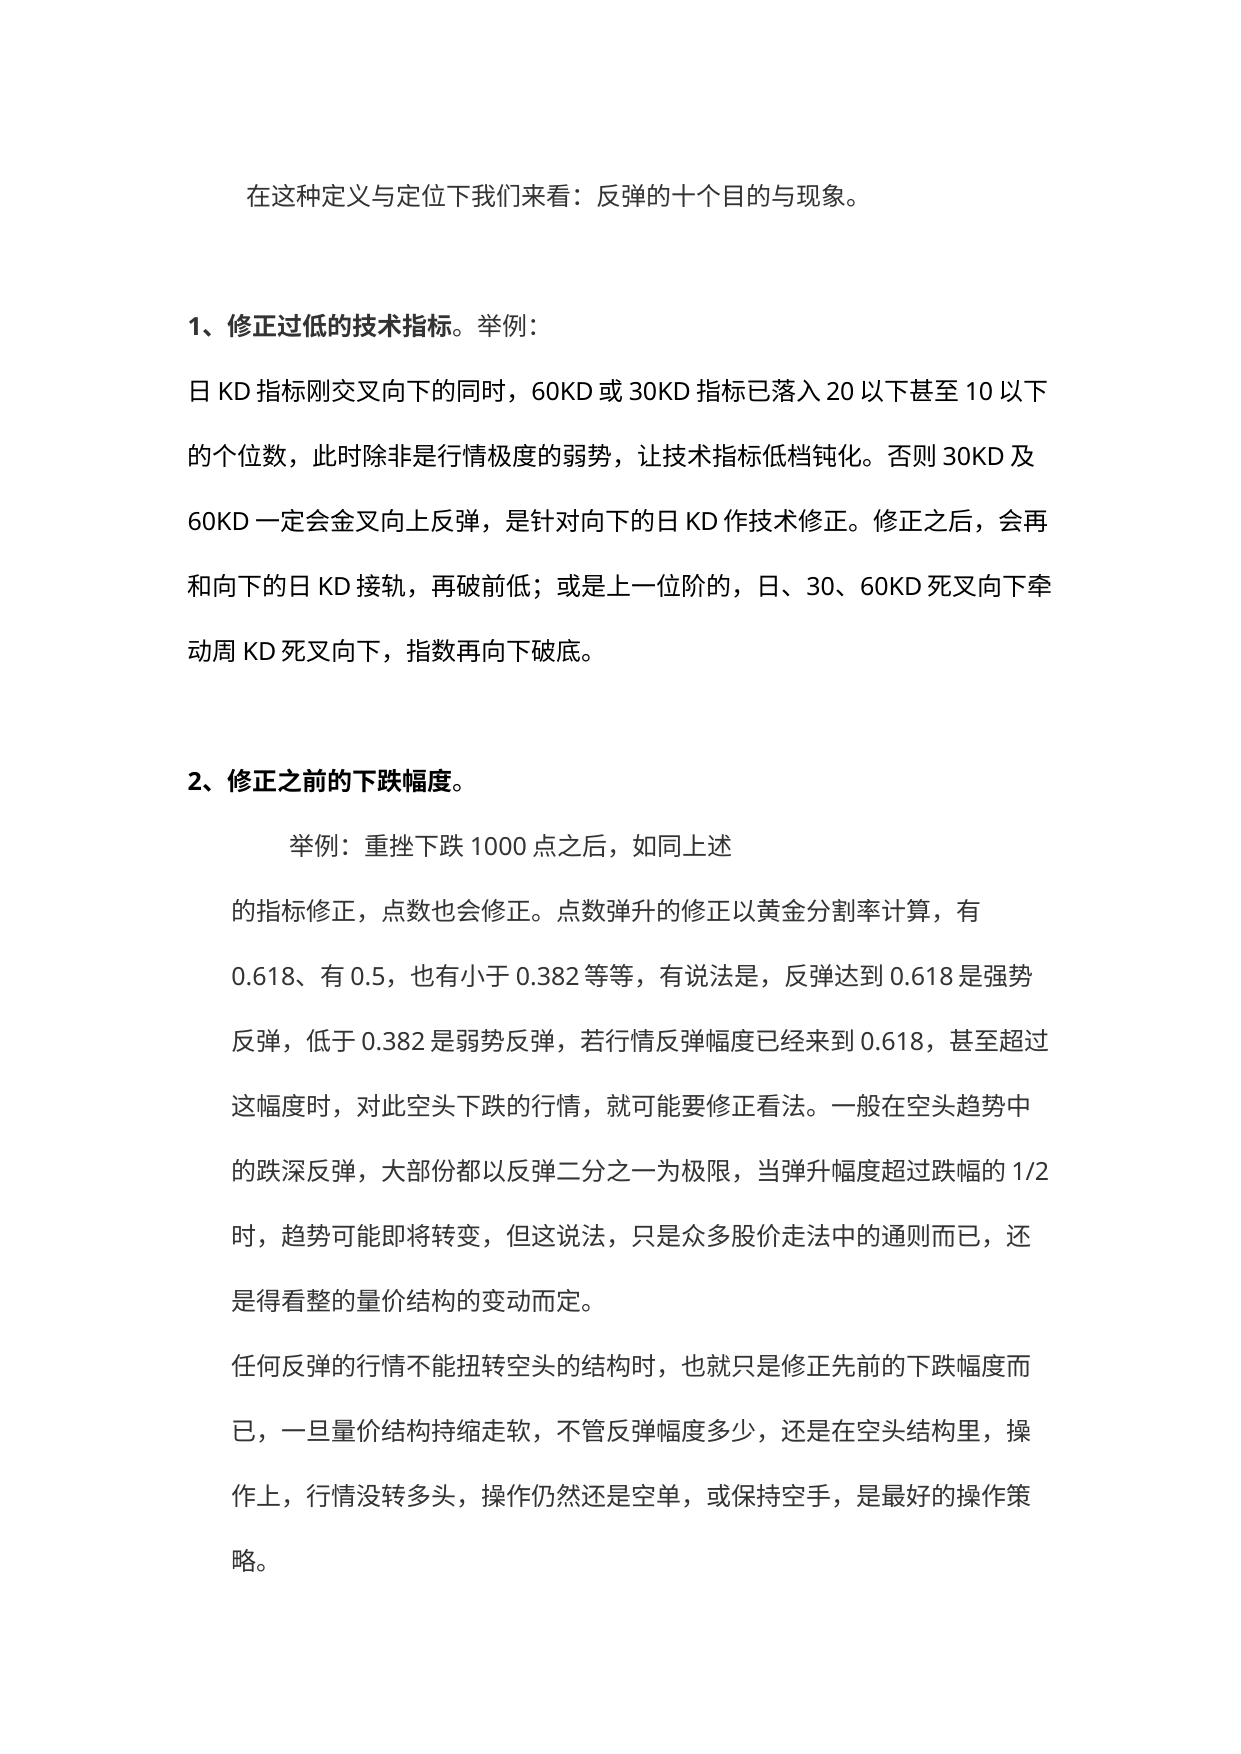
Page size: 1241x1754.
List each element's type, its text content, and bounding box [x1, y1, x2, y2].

text 任何反弹的行情不能扭转空头的结构时，也就只是修正先前的下跌幅度而已，一旦量价结构持缩走软，不管反弹幅度多少，还是在空头结构里，操作上，行情没转多头，操作仍然还是空单，或保持空手，是最好的操作策略。 [231, 1332, 1053, 1592]
text 2、修正之前的下跌幅度。 [187, 747, 1053, 812]
text 日KD指标刚交叉向下的同时，60KD或30KD指标已落入20以下甚至10以下的个位数，此时除非是行情极度的弱势，让技术指标低档钝化。否则30KD及60KD一定会金叉向上反弹，是针对向下的日KD作技术修正。修正之后，会再和向下的日KD接轨，再破前低；或是上一位阶的，日、30、60KD死叉向下牵动周KD死叉向下，指数再向下破底。 [187, 357, 1053, 682]
text 在这种定义与定位下我们来看：反弹的十个目的与现象。 [187, 162, 1053, 227]
text 1、修正过低的技术指标。举例： [187, 292, 1053, 357]
text 的指标修正，点数也会修正。点数弹升的修正以黄金分割率计算，有0.618、有0.5，也有小于0.382等等，有说法是，反弹达到0.618是强势反弹，低于0.382是弱势反弹，若行情反弹幅度已经来到0.618，甚至超过这幅度时，对此空头下跌的行情，就可能要修正看法。一般在空头趋势中的跌深反弹，大部份都以反弹二分之一为极限，当弹升幅度超过跌幅的1/2时，趋势可能即将转变，但这说法，只是众多股价走法中的通则而已，还是得看整的量价结构的变动而定。 [231, 877, 1053, 1332]
text 举例：重挫下跌1000点之后，如同上述 [187, 812, 1053, 877]
